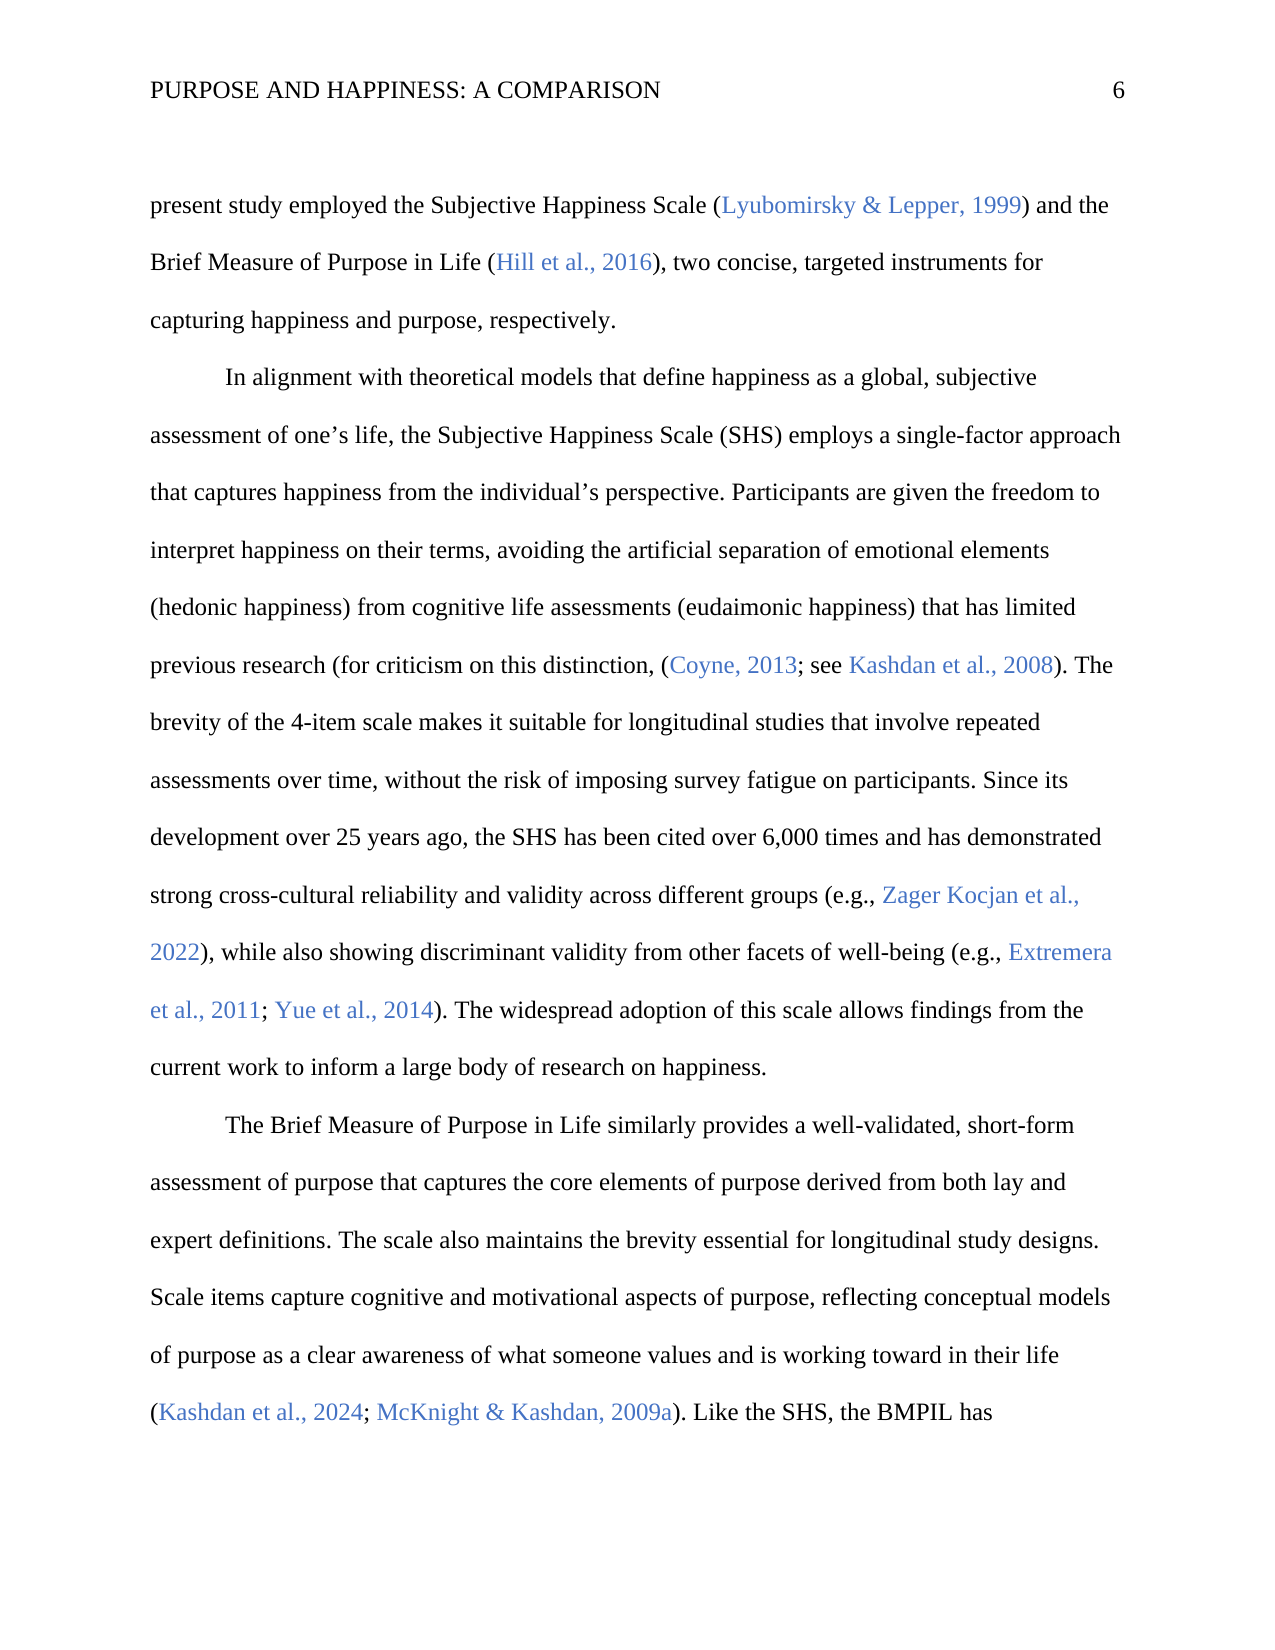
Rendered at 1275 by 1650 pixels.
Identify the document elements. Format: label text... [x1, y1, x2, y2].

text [150, 190, 1125, 334]
text In alignment with theoretical models that define happiness as a global, subjective assessment of one’s life, the Subjective Happiness Scale (SHS) employs a single-factor approach that captures happiness from the individual’s perspective. Participants are given the freedom to interpret happiness on their terms, avoiding the artificial separation of emotional elements (hedonic happiness) from cognitive life assessments (eudaimonic happiness) that has limited previous research (for criticism on this distinction, (Coyne, 2013; see Kashdan et al., 2008). The brevity of the 4-item scale makes it suitable for longitudinal studies that involve repeated assessments over time, without the risk of imposing survey fatigue on participants. Since its development over 25 years ago, the SHS has been cited over 6,000 times and has demonstrated strong cross-cultural reliability and validity across different groups (e.g., Zager Kocjan et al., 2022), while also showing discriminant validity from other facets of well-being (e.g., Extremera et al., 2011; Yue et al., 2014). The widespread adoption of this scale allows findings from the current work to inform a large body of research on happiness. [150, 362, 1125, 1081]
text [150, 1110, 1125, 1426]
